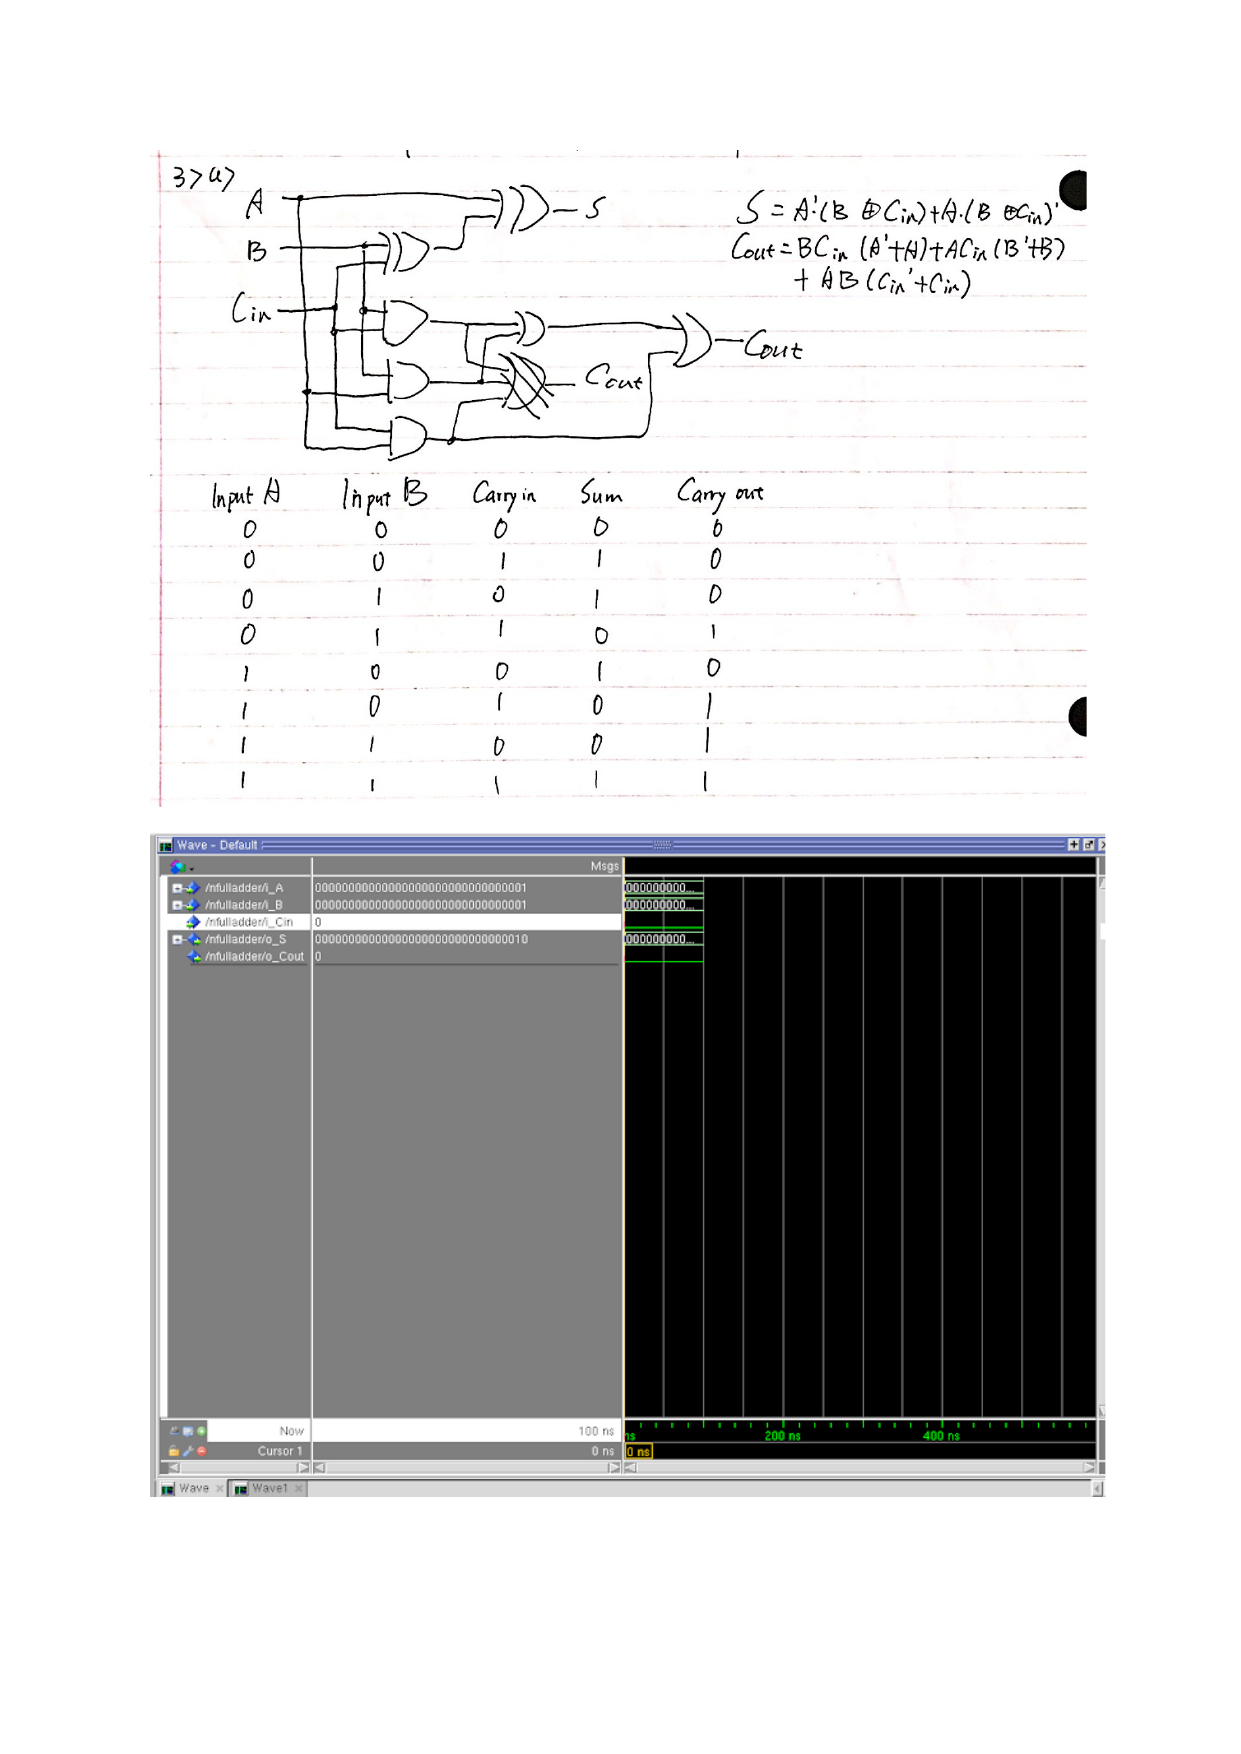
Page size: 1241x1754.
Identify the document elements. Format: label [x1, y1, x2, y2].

picture [150, 833, 1106, 1497]
picture [150, 150, 1087, 807]
